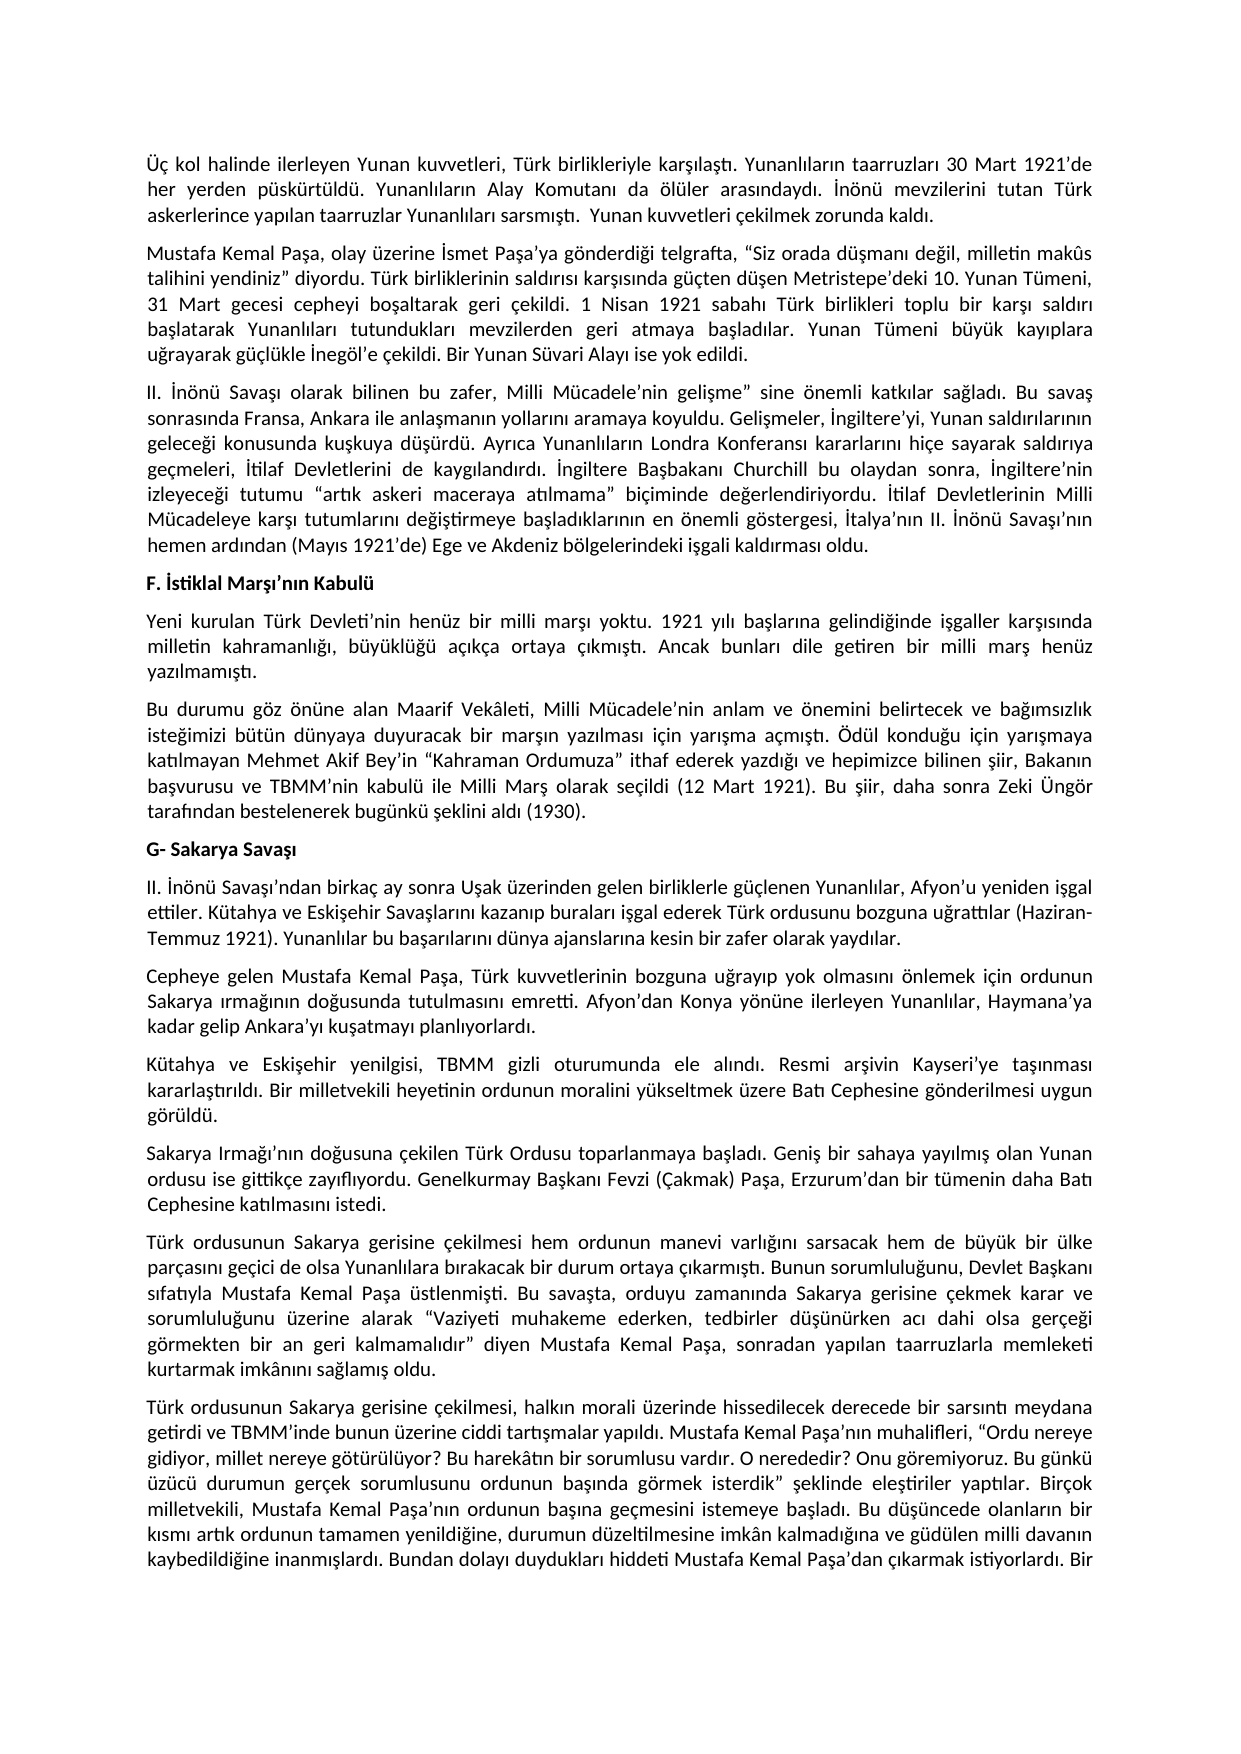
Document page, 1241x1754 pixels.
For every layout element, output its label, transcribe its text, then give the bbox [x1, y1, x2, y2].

text Türk ordusunun Sakarya gerisine çekilmesi hem ordunun manevi varlığını sarsacak hem de büyük bir ülke parçasını geçici de olsa Yunanlılara bırakacak bir durum ortaya çıkarmıştı. Bunun sorumluluğunu, Devlet Başkanı sıfatıyla Mustafa Kemal Paşa üstlenmişti. Bu savaşta, orduyu zamanında Sakarya gerisine çekmek karar ve sorumluluğunu üzerine alarak “Vaziyeti muhakeme ederken, tedbirler düşünürken acı dahi olsa gerçeği görmekten bir an geri kalmamalıdır” diyen Mustafa Kemal Paşa, sonradan yapılan taarruzlarla memleketi kurtarmak imkânını sağlamış oldu. [146, 1229, 1094, 1382]
text II. İnönü Savaşı’ndan birkaç ay sonra Uşak üzerinden gelen birliklerle güçlenen Yunanlılar, Afyon’u yeniden işgal ettiler. Kütahya ve Eskişehir Savaşlarını kazanıp buraları işgal ederek Türk ordusunu bozguna uğrattılar (Haziran-Temmuz 1921). Yunanlılar bu başarılarını dünya ajanslarına kesin bir zafer olarak yaydılar. [146, 874, 1094, 950]
text Bu durumu göz önüne alan Maarif Vekâleti, Milli Mücadele’nin anlam ve önemini belirtecek ve bağımsızlık isteğimizi bütün dünyaya duyuracak bir marşın yazılması için yarışma açmıştı. Ödül konduğu için yarışmaya katılmayan Mehmet Akif Bey’in “Kahraman Ordumuza” ithaf ederek yazdığı ve hepimizce bilinen şiir, Bakanın başvurusu ve TBMM’nin kabulü ile Milli Marş olarak seçildi (12 Mart 1921). Bu şiir, daha sonra Zeki Üngör tarafından bestelenerek bugünkü şeklini aldı (1930). [146, 697, 1094, 824]
text Mustafa Kemal Paşa, olay üzerine İsmet Paşa’ya gönderdiği telgrafta, “Siz orada düşmanı değil, milletin makûs talihini yendiniz” diyordu. Türk birliklerinin saldırısı karşısında güçten düşen Metristepe’deki 10. Yunan Tümeni, 31 Mart gecesi cepheyi boşaltarak geri çekildi. 1 Nisan 1921 sabahı Türk birlikleri toplu bir karşı saldırı başlatarak Yunanlıları tutundukları mevzilerden geri atmaya başladılar. Yunan Tümeni büyük kayıplara uğrayarak güçlükle İnegöl’e çekildi. Bir Yunan Süvari Alayı ise yok edildi. [146, 240, 1094, 367]
text Sakarya Irmağı’nın doğusuna çekilen Türk Ordusu toparlanmaya başladı. Geniş bir sahaya yayılmış olan Yunan ordusu ise gittikçe zayıflıyordu. Genelkurmay Başkanı Fevzi (Çakmak) Paşa, Erzurum’dan bir tümenin daha Batı Cephesine katılmasını istedi. [146, 1140, 1094, 1217]
subtitle G- Sakarya Savaşı [146, 836, 1094, 862]
text Üç kol halinde ilerleyen Yunan kuvvetleri, Türk birlikleriyle karşılaştı. Yunanlıların taarruzları 30 Mart 1921’de her yerden püskürtüldü. Yunanlıların Alay Komutanı da ölüler arasındaydı. İnönü mevzilerini tutan Türk askerlerince yapılan taarruzlar Yunanlıları sarsmıştı. Yunan kuvvetleri çekilmek zorunda kaldı. [146, 151, 1094, 227]
text Kütahya ve Eskişehir yenilgisi, TBMM gizli oturumunda ele alındı. Resmi arşivin Kayseri’ye taşınması kararlaştırıldı. Bir milletvekili heyetinin ordunun moralini yükseltmek üzere Batı Cephesine gönderilmesi uygun görüldü. [146, 1052, 1094, 1128]
subtitle F. İstiklal Marşı’nın Kabulü [146, 570, 1094, 595]
text Cepheye gelen Mustafa Kemal Paşa, Türk kuvvetlerinin bozguna uğrayıp yok olmasını önlemek için ordunun Sakarya ırmağının doğusunda tutulmasını emretti. Afyon’dan Konya yönüne ilerleyen Yunanlılar, Haymana’ya kadar gelip Ankara’yı kuşatmayı planlıyorlardı. [146, 963, 1094, 1039]
text II. İnönü Savaşı olarak bilinen bu zafer, Milli Mücadele’nin gelişme” sine önemli katkılar sağladı. Bu savaş sonrasında Fransa, Ankara ile anlaşmanın yollarını aramaya koyuldu. Gelişmeler, İngiltere’yi, Yunan saldırılarının geleceği konusunda kuşkuya düşürdü. Ayrıca Yunanlıların Londra Konferansı kararlarını hiçe sayarak saldırıya geçmeleri, İtilaf Devletlerini de kaygılandırdı. İngiltere Başbakanı Churchill bu olaydan sonra, İngiltere’nin izleyeceği tutumu “artık askeri maceraya atılmama” biçiminde değerlendiriyordu. İtilaf Devletlerinin Milli Mücadeleye karşı tutumlarını değiştirmeye başladıklarının en önemli göstergesi, İtalya’nın II. İnönü Savaşı’nın hemen ardından (Mayıs 1921’de) Ege ve Akdeniz bölgelerindeki işgali kaldırması oldu. [146, 379, 1094, 557]
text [146, 1394, 1094, 1572]
text Yeni kurulan Türk Devleti’nin henüz bir milli marşı yoktu. 1921 yılı başlarına gelindiğinde işgaller karşısında milletin kahramanlığı, büyüklüğü açıkça ortaya çıkmıştı. Ancak bunları dile getiren bir milli marş henüz yazılmamıştı. [146, 608, 1094, 684]
